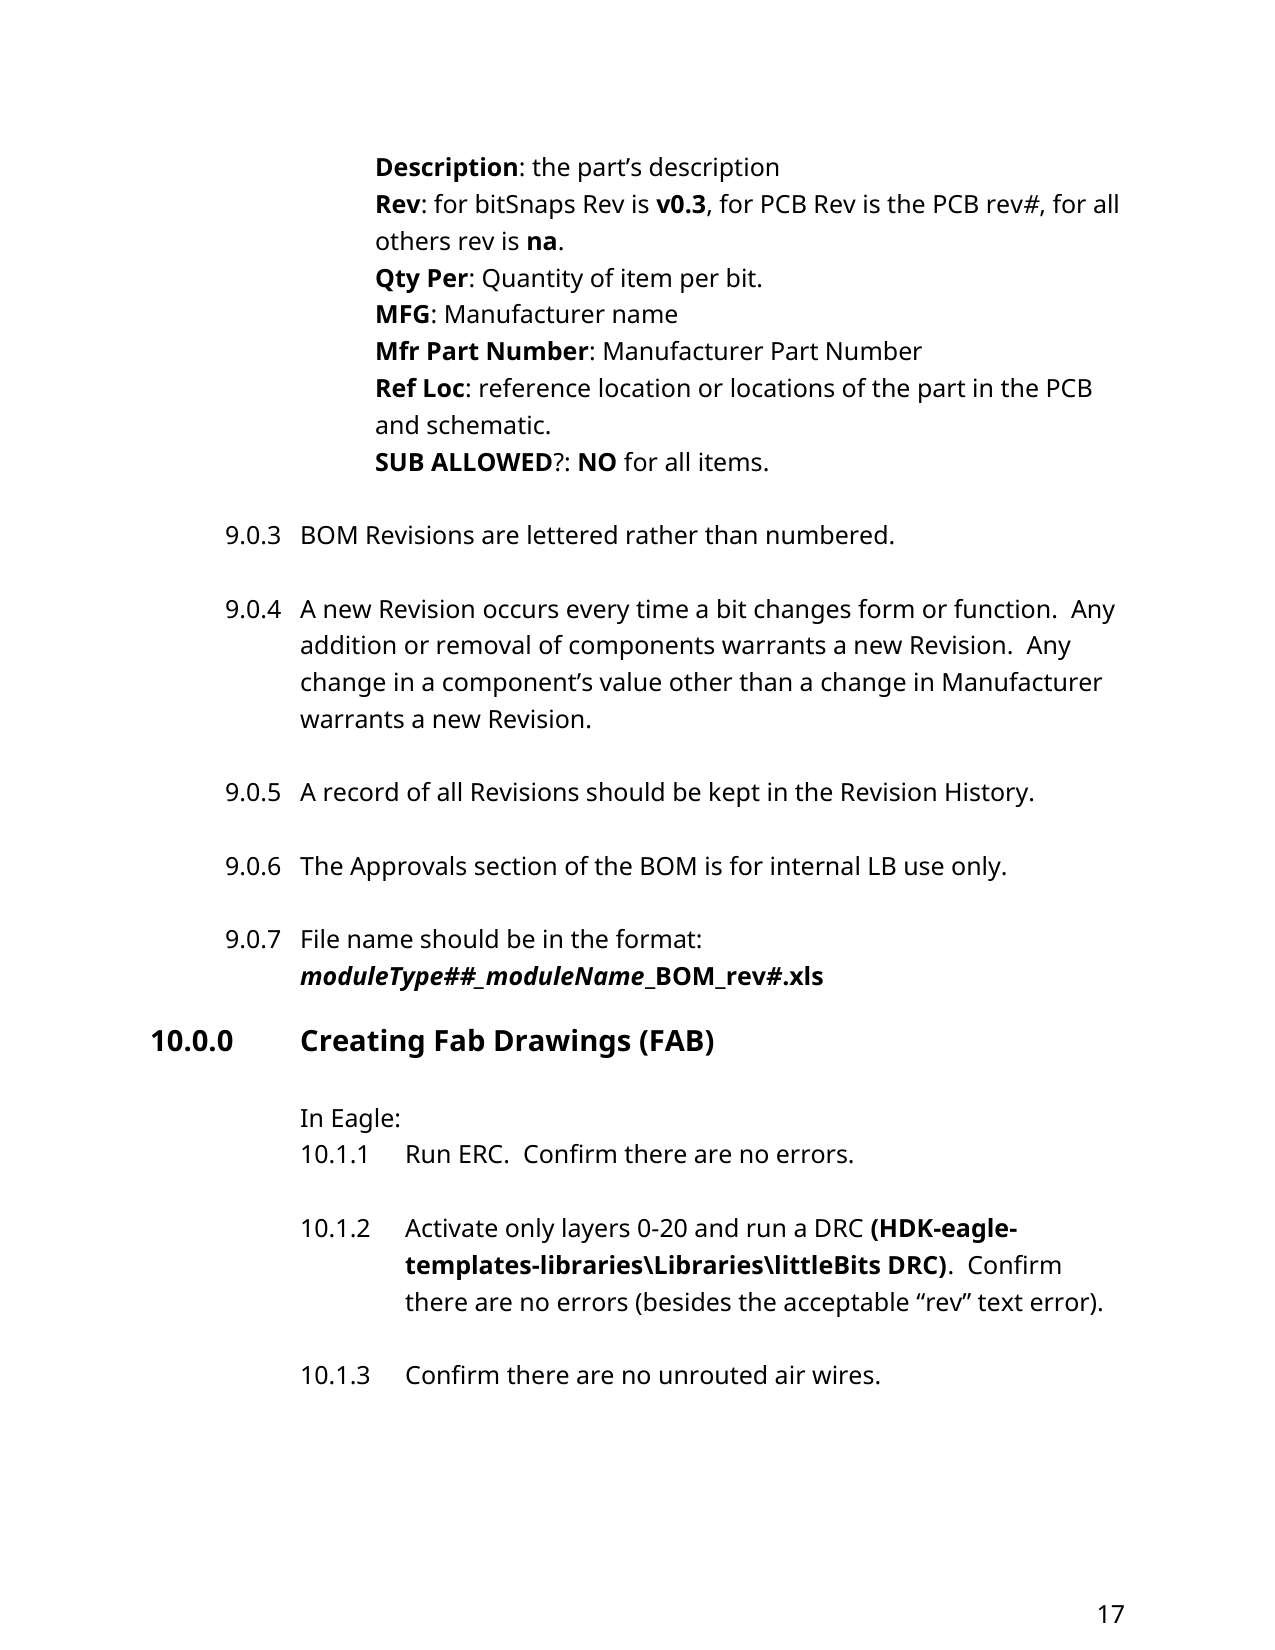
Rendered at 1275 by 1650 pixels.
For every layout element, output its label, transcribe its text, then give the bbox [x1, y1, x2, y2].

list SUB ALLOWED?: NO for all items. [375, 444, 1125, 478]
list MFG: Manufacturer name [375, 297, 1125, 331]
list Ref Loc: reference location or locations of the part in the PCB and schematic. [375, 371, 1125, 441]
list Rev: for bitSnaps Rev is v0.3, for PCB Rev is the PCB rev#, for all others rev is na. [375, 187, 1125, 258]
list Mfr Part Number: Manufacturer Part Number [375, 334, 1125, 368]
subtitle Creating Fab Drawings (FAB) [150, 1021, 1125, 1060]
list BOM Revisions are lettered rather than numbered. [225, 518, 1125, 552]
list Description: the part’s description [375, 150, 1125, 184]
list Run ERC. Confirm there are no errors. [300, 1137, 1125, 1171]
list A new Revision occurs every time a bit changes form or function. Any addition or removal of components warrants a new Revision. Any change in a component’s value other than a change in Manufacturer warrants a new Revision. [225, 591, 1125, 736]
list The Approvals section of the BOM is for internal LB use only. [225, 849, 1125, 883]
list Qty Per: Quantity of item per bit. [375, 260, 1125, 294]
list A record of all Revisions should be kept in the Revision History. [225, 775, 1125, 809]
list Confirm there are no unrouted air wires. [300, 1358, 1125, 1392]
list File name should be in the format: moduleType##_moduleName_BOM_rev#.xls [225, 922, 1125, 993]
text In Eagle: [300, 1100, 1125, 1134]
list Activate only layers 0-20 and run a DRC (HDK-eagle-templates-libraries\Libraries\littleBits DRC). Confirm there are no errors (besides the acceptable “rev” text error). [300, 1211, 1125, 1318]
